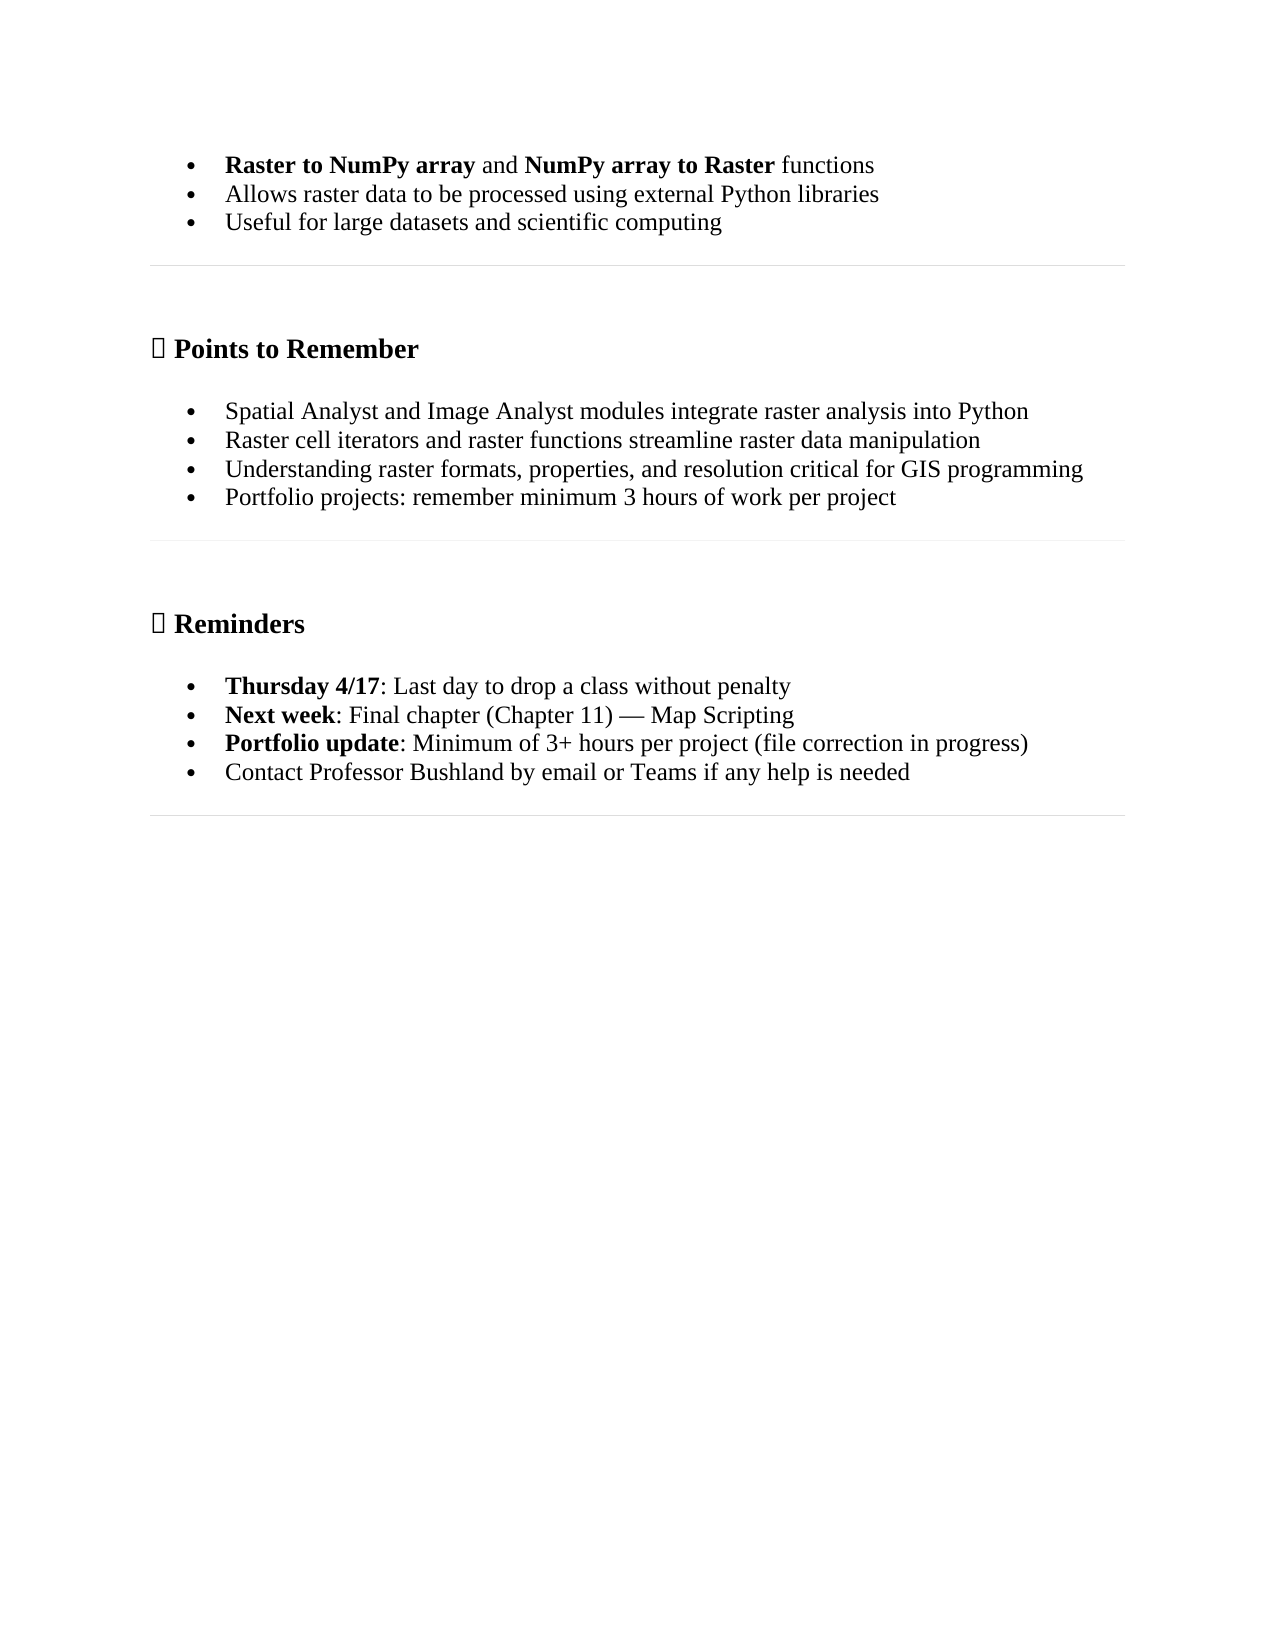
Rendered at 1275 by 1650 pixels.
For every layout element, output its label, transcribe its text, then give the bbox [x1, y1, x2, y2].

text 📢 Reminders [150, 603, 1125, 642]
list Useful for large datasets and scientific computing [187, 207, 1125, 236]
list Understanding raster formats, properties, and resolution critical for GIS programming [187, 454, 1125, 482]
list Portfolio update: Minimum of 3+ hours per project (file correction in progress) [187, 728, 1125, 757]
list Allows raster data to be processed using external Python libraries [187, 179, 1125, 207]
list Raster to NumPy array and NumPy array to Raster functions [187, 150, 1125, 179]
list Raster cell iterators and raster functions streamline raster data manipulation [187, 425, 1125, 454]
list Next week: Final chapter (Chapter 11) — Map Scripting [187, 700, 1125, 728]
list Thursday 4/17: Last day to drop a class without penalty [187, 671, 1125, 700]
list Contact Professor Bushland by email or Teams if any help is needed [187, 757, 1125, 786]
text 📝 Points to Remember [150, 329, 1125, 367]
list Spatial Analyst and Image Analyst modules integrate raster analysis into Python [187, 396, 1125, 425]
list Portfolio projects: remember minimum 3 hours of work per project [187, 482, 1125, 511]
